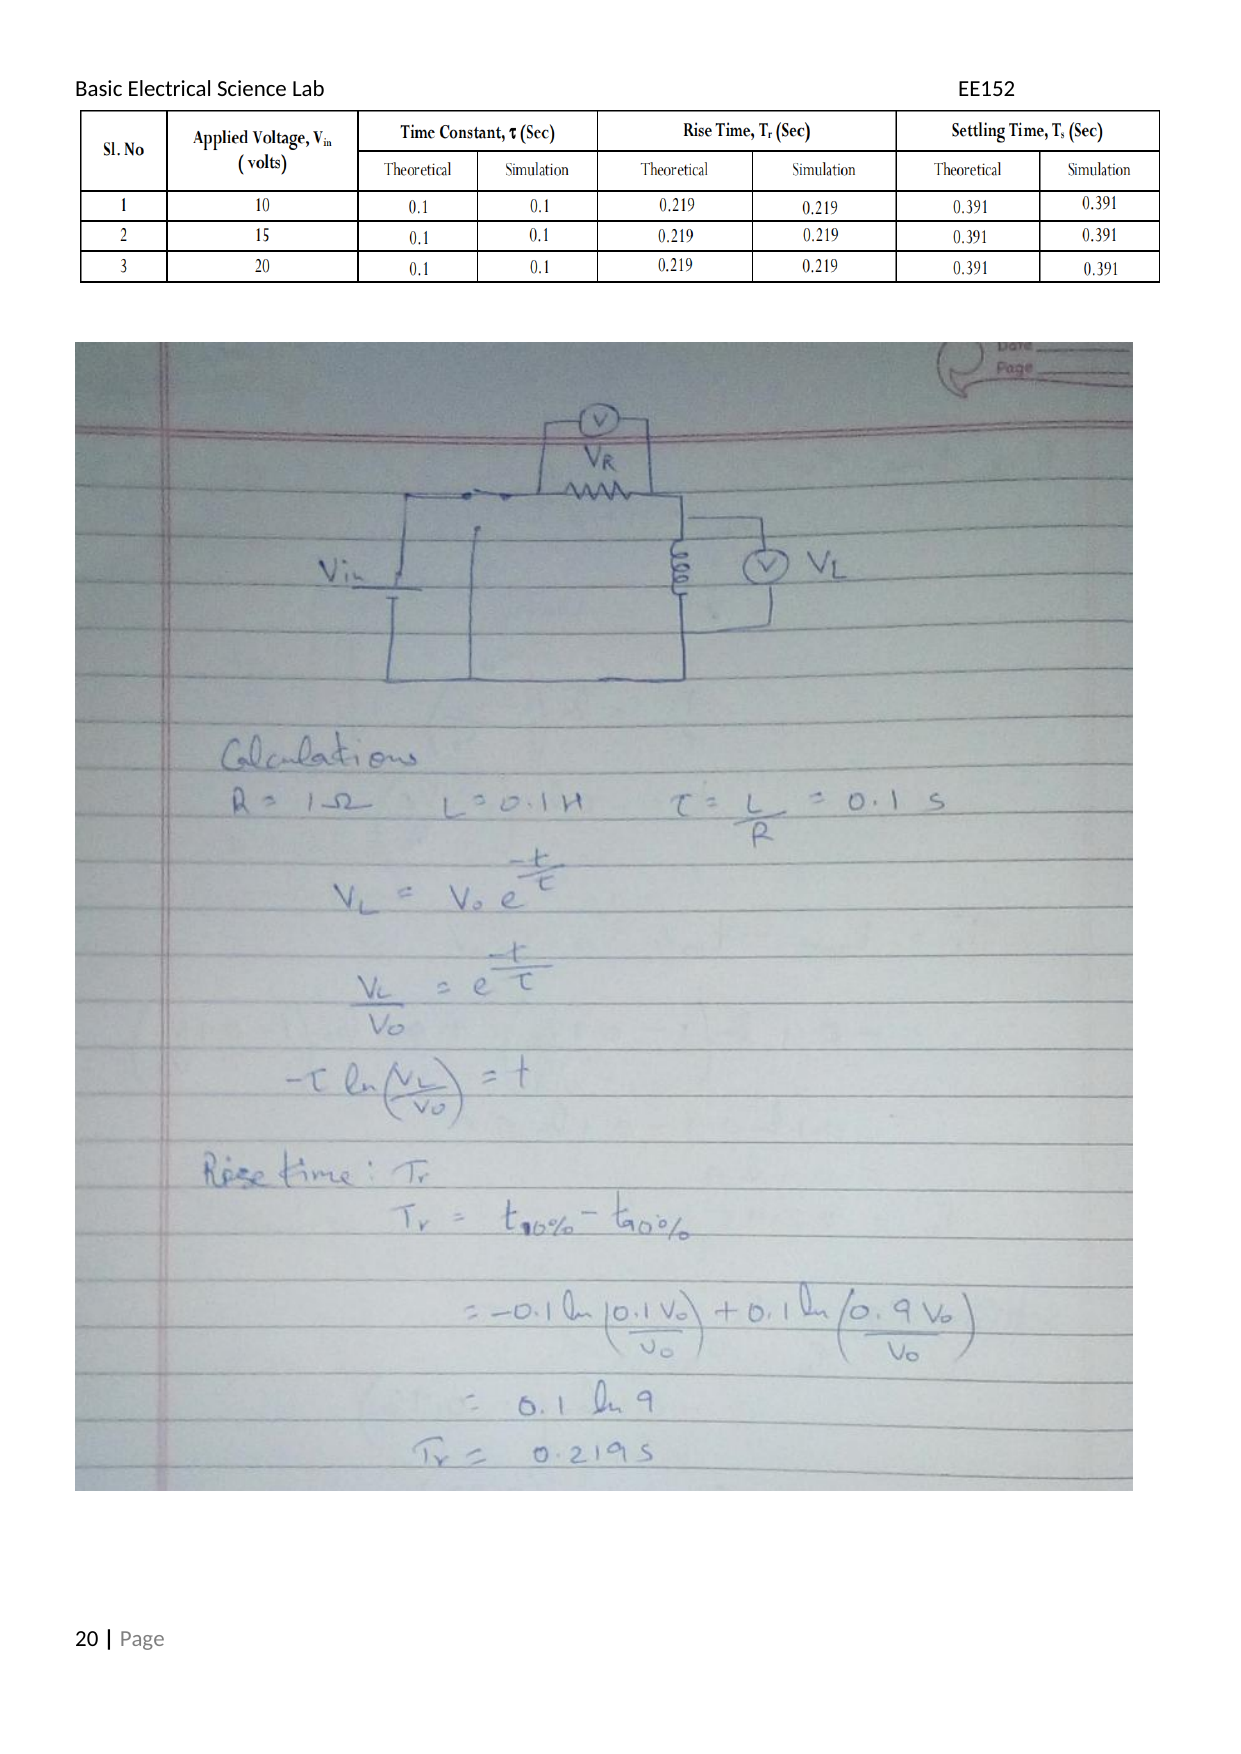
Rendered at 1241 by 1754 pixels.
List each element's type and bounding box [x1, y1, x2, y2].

picture [75, 342, 1133, 1491]
picture [75, 101, 1166, 289]
